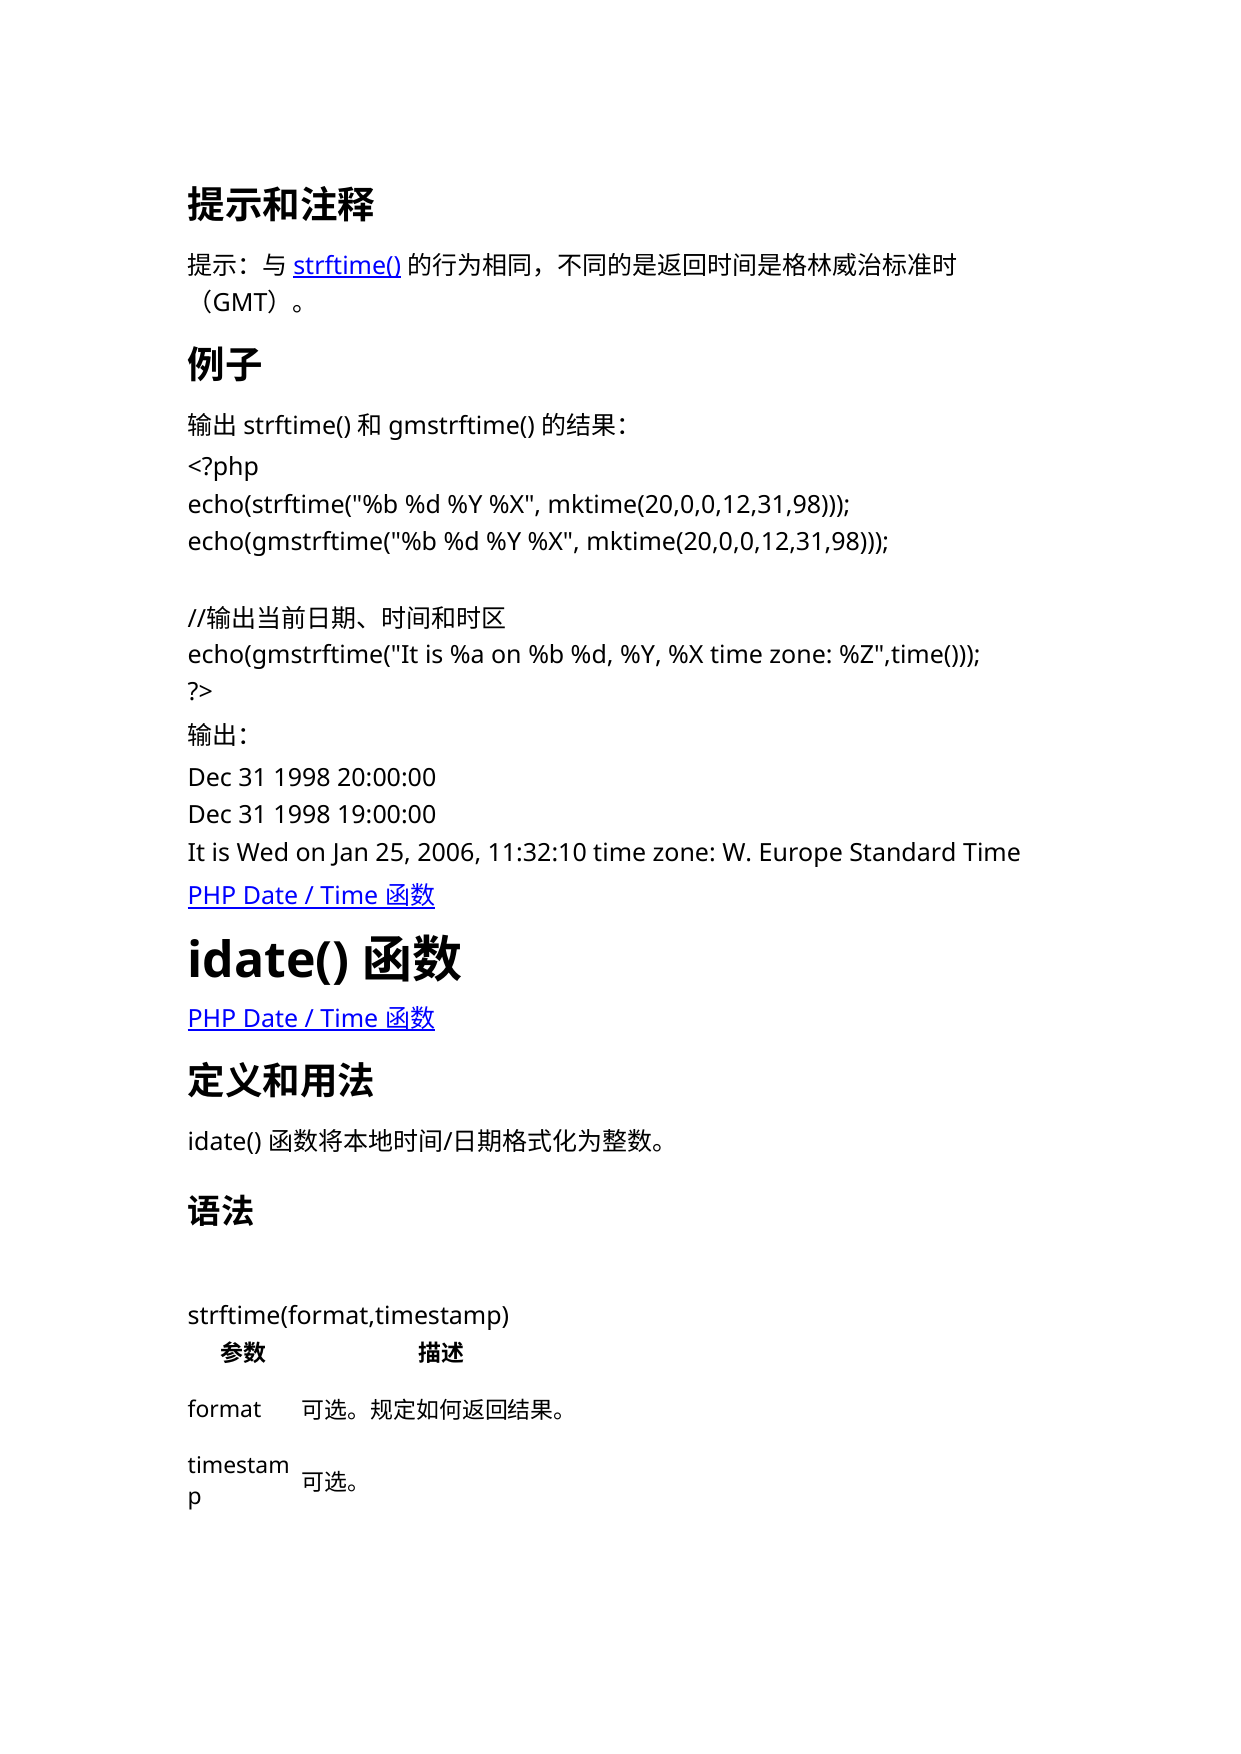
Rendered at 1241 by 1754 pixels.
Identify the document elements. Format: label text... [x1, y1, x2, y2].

text //输出当前日期、时间和时区 [187, 597, 1053, 635]
text It is Wed on Jan 25, 2006, 11:32:10 time zone: W. Europe Standard Time [187, 833, 1053, 870]
text echo(gmstrftime("It is %a on %b %d, %Y, %X time zone: %Z",time())); [187, 635, 1053, 672]
text echo(gmstrftime("%b %d %Y %X", mktime(20,0,0,12,31,98))); [187, 522, 1053, 560]
table_cell 可选。 [300, 1448, 583, 1534]
text idate() 函数将本地时间/日期格式化为整数。 [187, 1121, 1053, 1158]
table_cell format [186, 1390, 300, 1447]
subtitle 提示和注释 [187, 164, 1053, 239]
text echo(strftime("%b %d %Y %X", mktime(20,0,0,12,31,98))); [187, 485, 1053, 522]
text strftime(format,timestamp) [187, 1296, 1053, 1333]
subtitle 语法 [187, 1185, 1053, 1233]
table_header 参数 [186, 1333, 300, 1390]
table_header 描述 [300, 1333, 583, 1390]
text 输出 strftime() 和 gmstrftime() 的结果： [187, 405, 1053, 442]
text PHP Date / Time 函数 [187, 875, 1053, 913]
subtitle 例子 [187, 325, 1053, 400]
subtitle idate() 函数 [187, 918, 1053, 993]
text 提示：与 strftime() 的行为相同，不同的是返回时间是格林威治标准时（GMT）。 [187, 244, 1053, 319]
text <?php [187, 447, 1053, 485]
text PHP Date / Time 函数 [187, 998, 1053, 1035]
text 输出： [187, 715, 1053, 752]
text ?> [187, 672, 1053, 710]
text Dec 31 1998 20:00:00 [187, 758, 1053, 795]
subtitle 定义和用法 [187, 1041, 1053, 1116]
text Dec 31 1998 19:00:00 [187, 795, 1053, 833]
table_cell 可选。规定如何返回结果。 [300, 1390, 583, 1447]
table_cell timestamp [186, 1448, 300, 1534]
